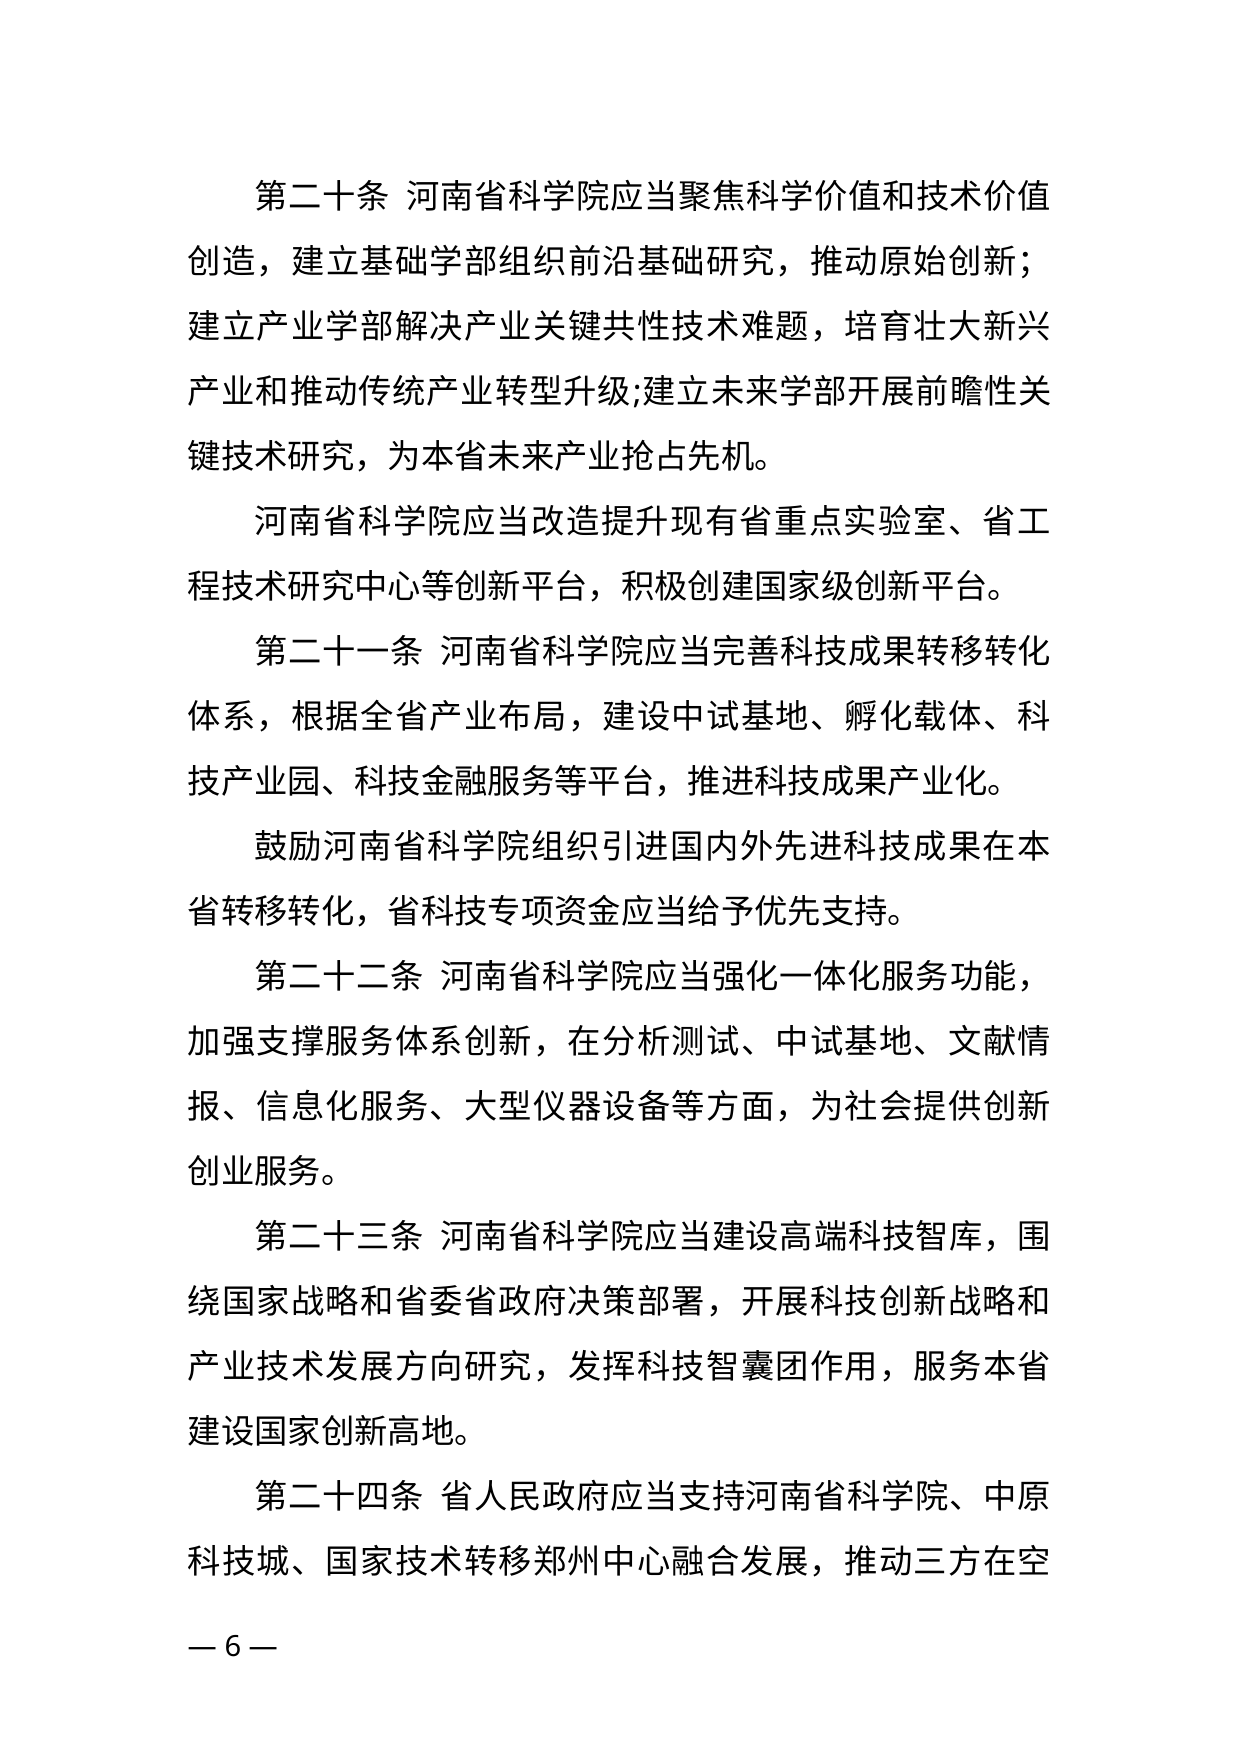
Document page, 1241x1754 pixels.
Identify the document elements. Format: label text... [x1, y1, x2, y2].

text 第二十二条 河南省科学院应当强化一体化服务功能，加强支撑服务体系创新，在分析测试、中试基地、文献情报、信息化服务、大型仪器设备等方面，为社会提供创新创业服务。 [187, 942, 1053, 1202]
text 河南省科学院应当改造提升现有省重点实验室、省工程技术研究中心等创新平台，积极创建国家级创新平台。 [187, 487, 1053, 617]
text 第二十一条 河南省科学院应当完善科技成果转移转化体系，根据全省产业布局，建设中试基地、孵化载体、科技产业园、科技金融服务等平台，推进科技成果产业化。 [187, 617, 1053, 812]
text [187, 1462, 1053, 1592]
text 第二十条 河南省科学院应当聚焦科学价值和技术价值创造，建立基础学部组织前沿基础研究，推动原始创新；建立产业学部解决产业关键共性技术难题，培育壮大新兴产业和推动传统产业转型升级;建立未来学部开展前瞻性关键技术研究，为本省未来产业抢占先机。 [187, 162, 1053, 487]
text 第二十三条 河南省科学院应当建设高端科技智库，围绕国家战略和省委省政府决策部署，开展科技创新战略和产业技术发展方向研究，发挥科技智囊团作用，服务本省建设国家创新高地。 [187, 1202, 1053, 1462]
text 鼓励河南省科学院组织引进国内外先进科技成果在本省转移转化，省科技专项资金应当给予优先支持。 [187, 812, 1053, 942]
